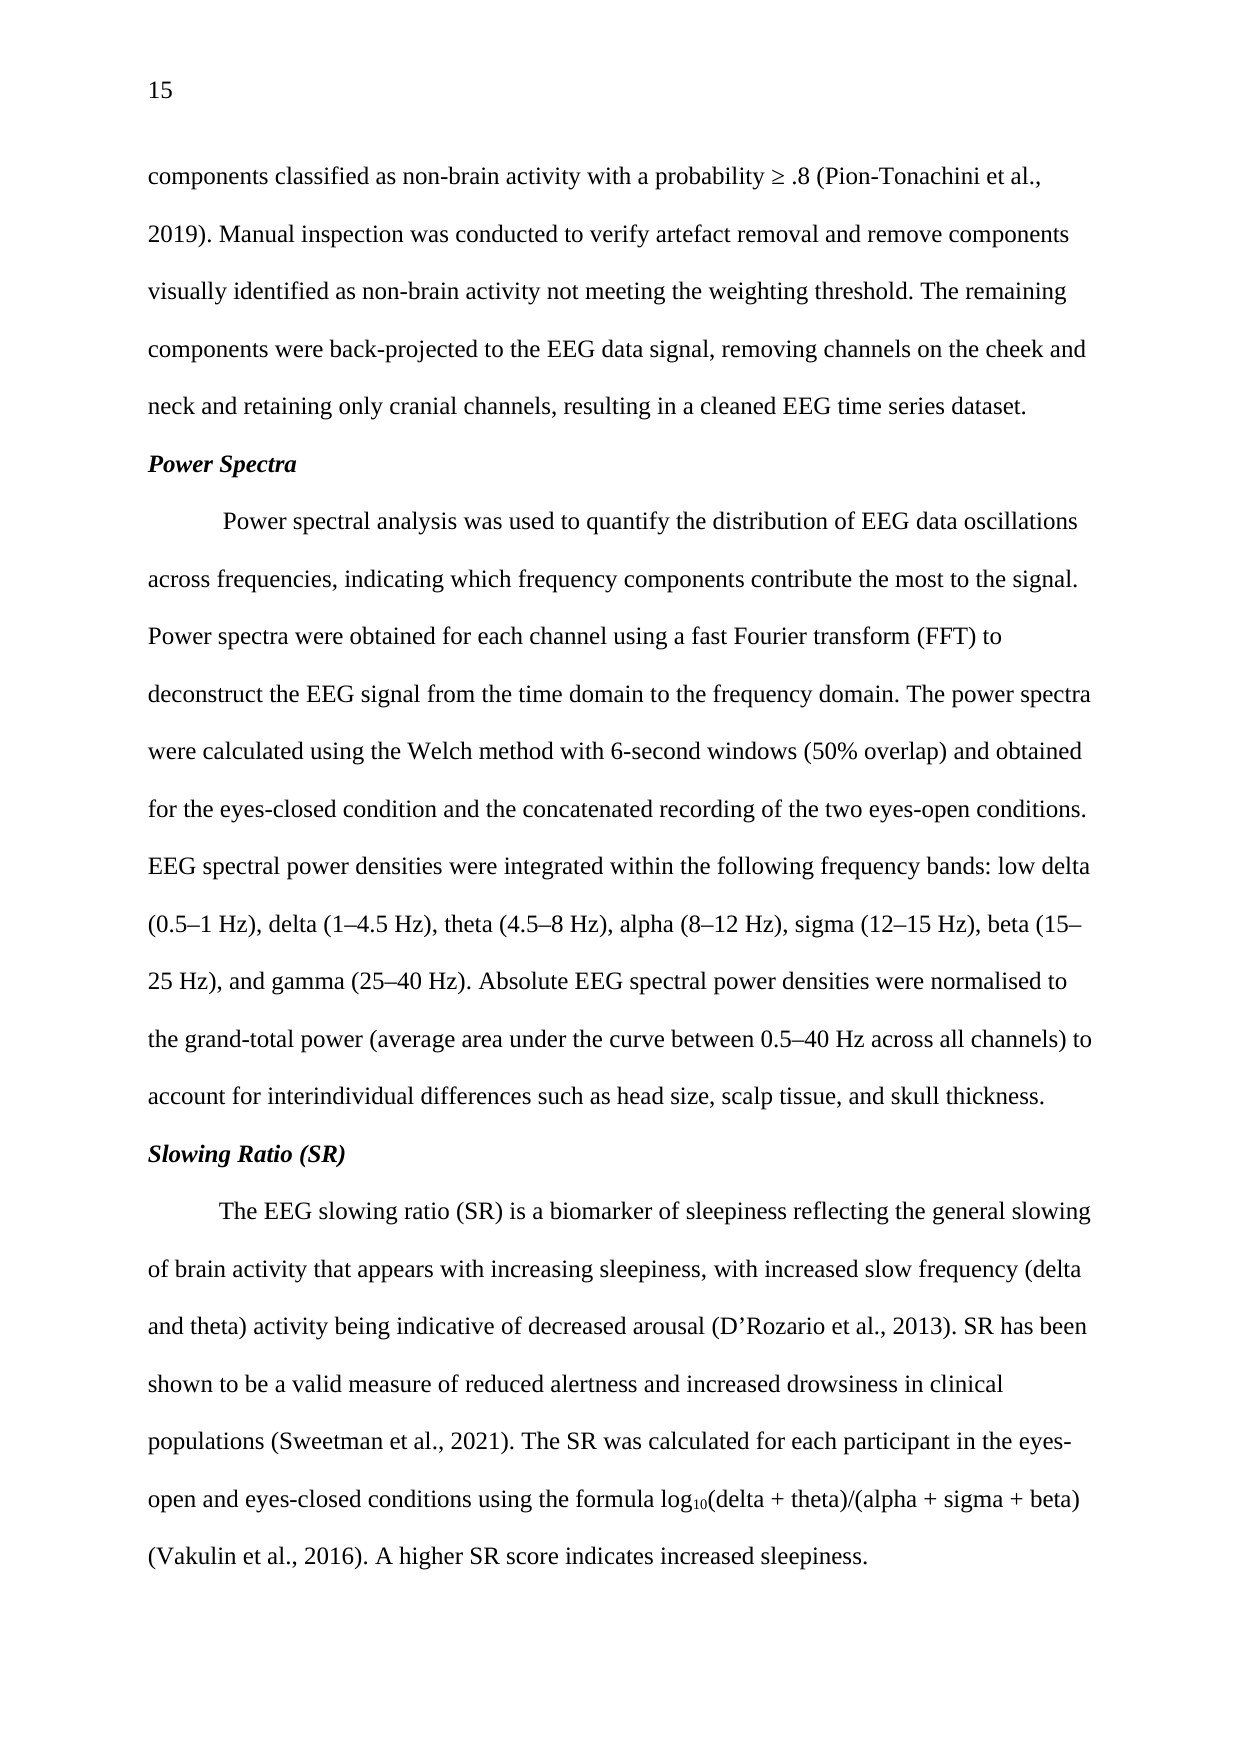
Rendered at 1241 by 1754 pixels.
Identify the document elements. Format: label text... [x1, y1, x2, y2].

subtitle Power Spectra [148, 449, 1092, 477]
subtitle Slowing Ratio (SR) [148, 1139, 1092, 1167]
text Power spectral analysis was used to quantify the distribution of EEG data oscillations across frequencies, indicating which frequency components contribute the most to the signal. Power spectra were obtained for each channel using a fast Fourier transform (FFT) to deconstruct the EEG signal from the time domain to the frequency domain. The power spectra were calculated using the Welch method with 6-second windows (50% overlap) and obtained for the eyes-closed condition and the concatenated recording of the two eyes-open conditions. EEG spectral power densities were integrated within the following frequency bands: low delta (0.5–1 Hz), delta (1–4.5 Hz), theta (4.5–8 Hz), alpha (8–12 Hz), sigma (12–15 Hz), beta (15–25 Hz), and gamma (25–40 Hz). Absolute EEG spectral power densities were normalised to the grand-total power (average area under the curve between 0.5–40 Hz across all channels) to account for interindividual differences such as head size, scalp tissue, and skull thickness. [148, 506, 1092, 1110]
text The EEG slowing ratio (SR) is a biomarker of sleepiness reflecting the general slowing of brain activity that appears with increasing sleepiness, with increased slow frequency (delta and theta) activity being indicative of decreased arousal (D’Rozario et al., 2013). SR has been shown to be a valid measure of reduced alertness and increased drowsiness in clinical populations (Sweetman et al., 2021). The SR was calculated for each participant in the eyes-open and eyes-closed conditions using the formula log10(delta + theta)/(alpha + sigma + beta) (Vakulin et al., 2016). A higher SR score indicates increased sleepiness. [148, 1196, 1092, 1570]
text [148, 161, 1092, 420]
